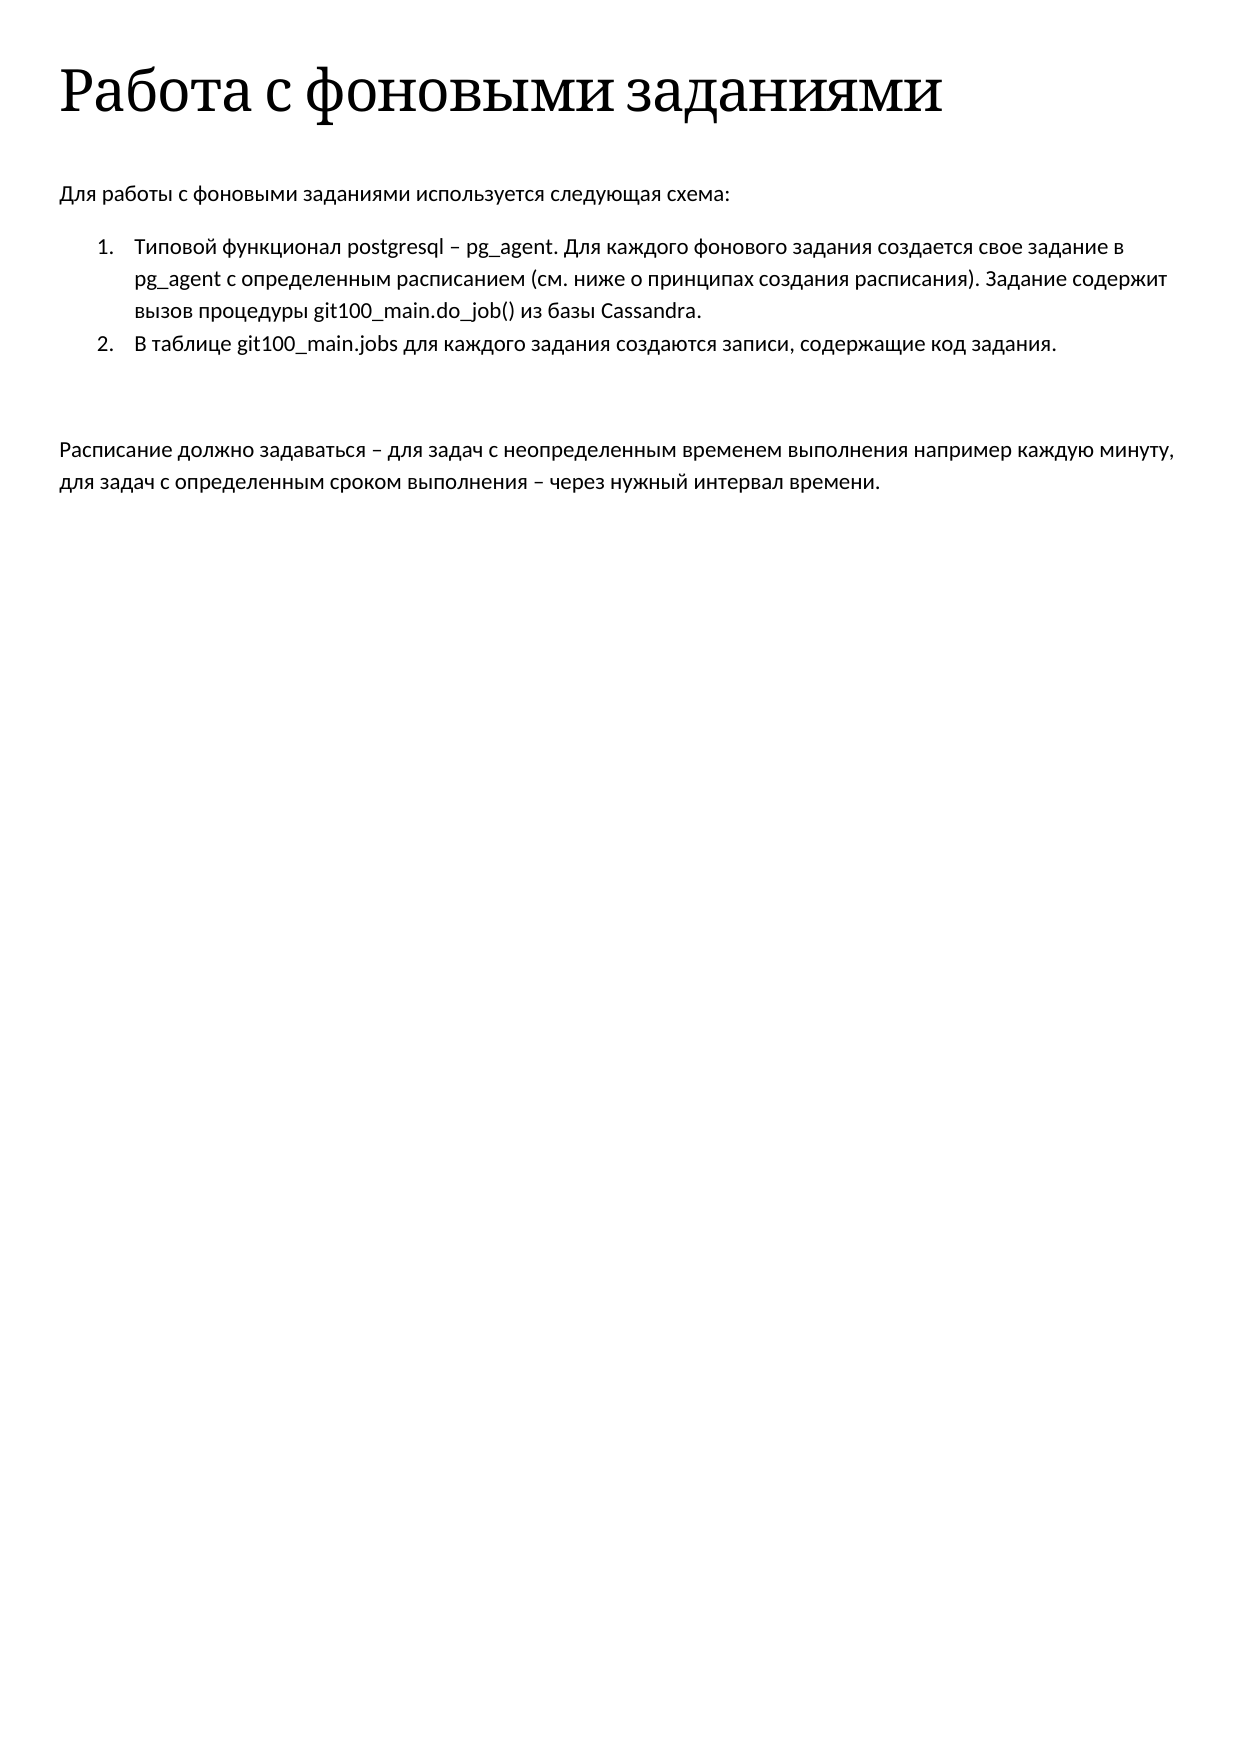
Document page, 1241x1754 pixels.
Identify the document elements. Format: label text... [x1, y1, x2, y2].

text Расписание должно задаваться – для задач с неопределенным временем выполнения например каждую минуту, для задач с определенным сроком выполнения – через нужный интервал времени. [59, 435, 1181, 495]
list Типовой функционал postgresql – pg_agent. Для каждого фонового задания создается свое задание в pg_agent с определенным расписанием (см. ниже о принципах создания расписания). Задание содержит вызов процедуры git100_main.do_job() из базы Cassandra. [97, 232, 1181, 324]
title Работа с фоновыми заданиями [59, 59, 1181, 126]
list В таблице git100_main.jobs для каждого задания создаются записи, содержащие код задания. [97, 329, 1181, 357]
text Для работы с фоновыми заданиями используется следующая схема: [59, 179, 1181, 207]
